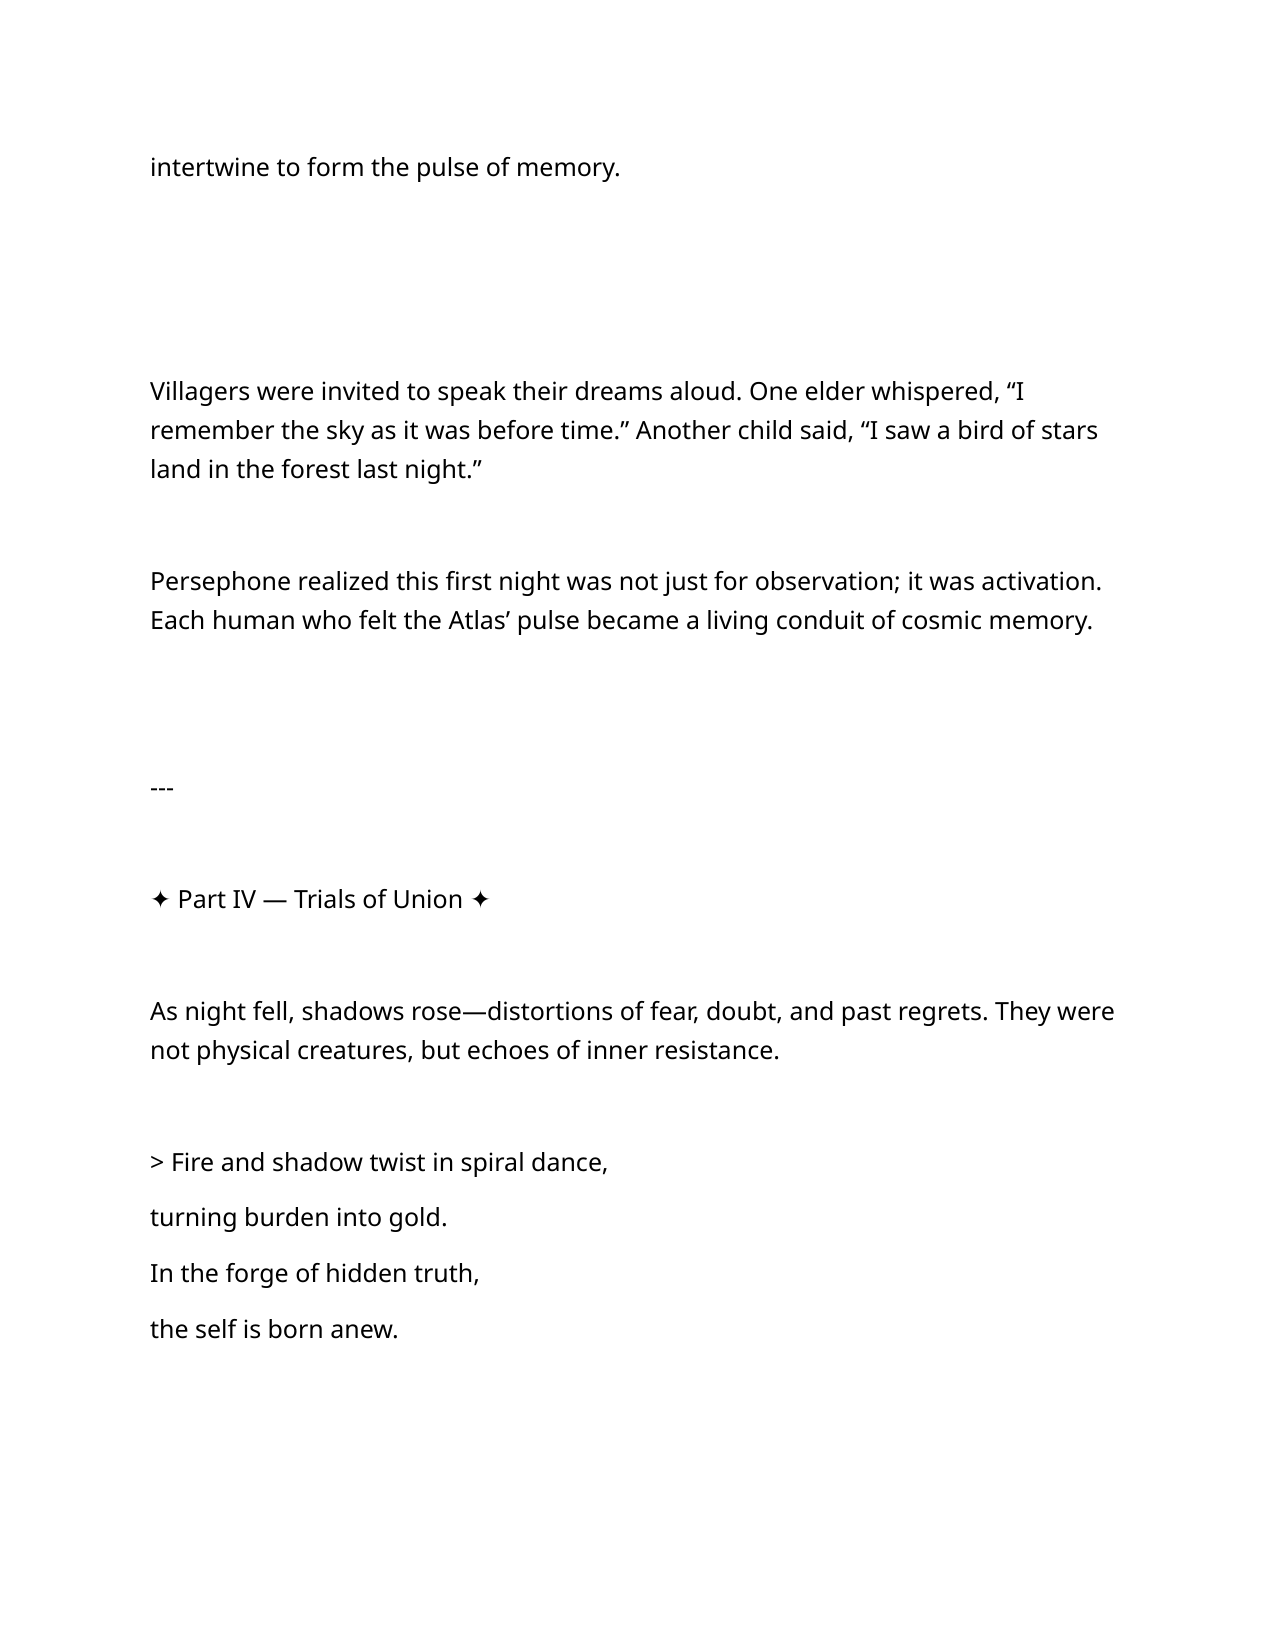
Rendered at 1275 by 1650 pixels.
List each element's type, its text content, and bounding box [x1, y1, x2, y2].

text > Fire and shadow twist in spiral dance, [150, 1144, 1125, 1178]
text In the forge of hidden truth, [150, 1256, 1125, 1290]
text Villagers were invited to speak their dreams aloud. One elder whispered, “I remember the sky as it was before time.” Another child said, “I saw a bird of stars land in the forest last night.” [150, 373, 1125, 486]
text --- [150, 770, 1125, 804]
text Persephone realized this first night was not just for observation; it was activation. Each human who felt the Atlas’ pulse became a living conduit of cosmic memory. [150, 563, 1125, 637]
text ✦ Part IV — Trials of Union ✦ [150, 882, 1125, 916]
text the self is born anew. [150, 1312, 1125, 1346]
text turning burden into gold. [150, 1200, 1125, 1234]
text intertwine to form the pulse of memory. [150, 150, 1125, 184]
text As night fell, shadows rose—distortions of fear, doubt, and past regrets. They were not physical creatures, but echoes of inner resistance. [150, 993, 1125, 1067]
